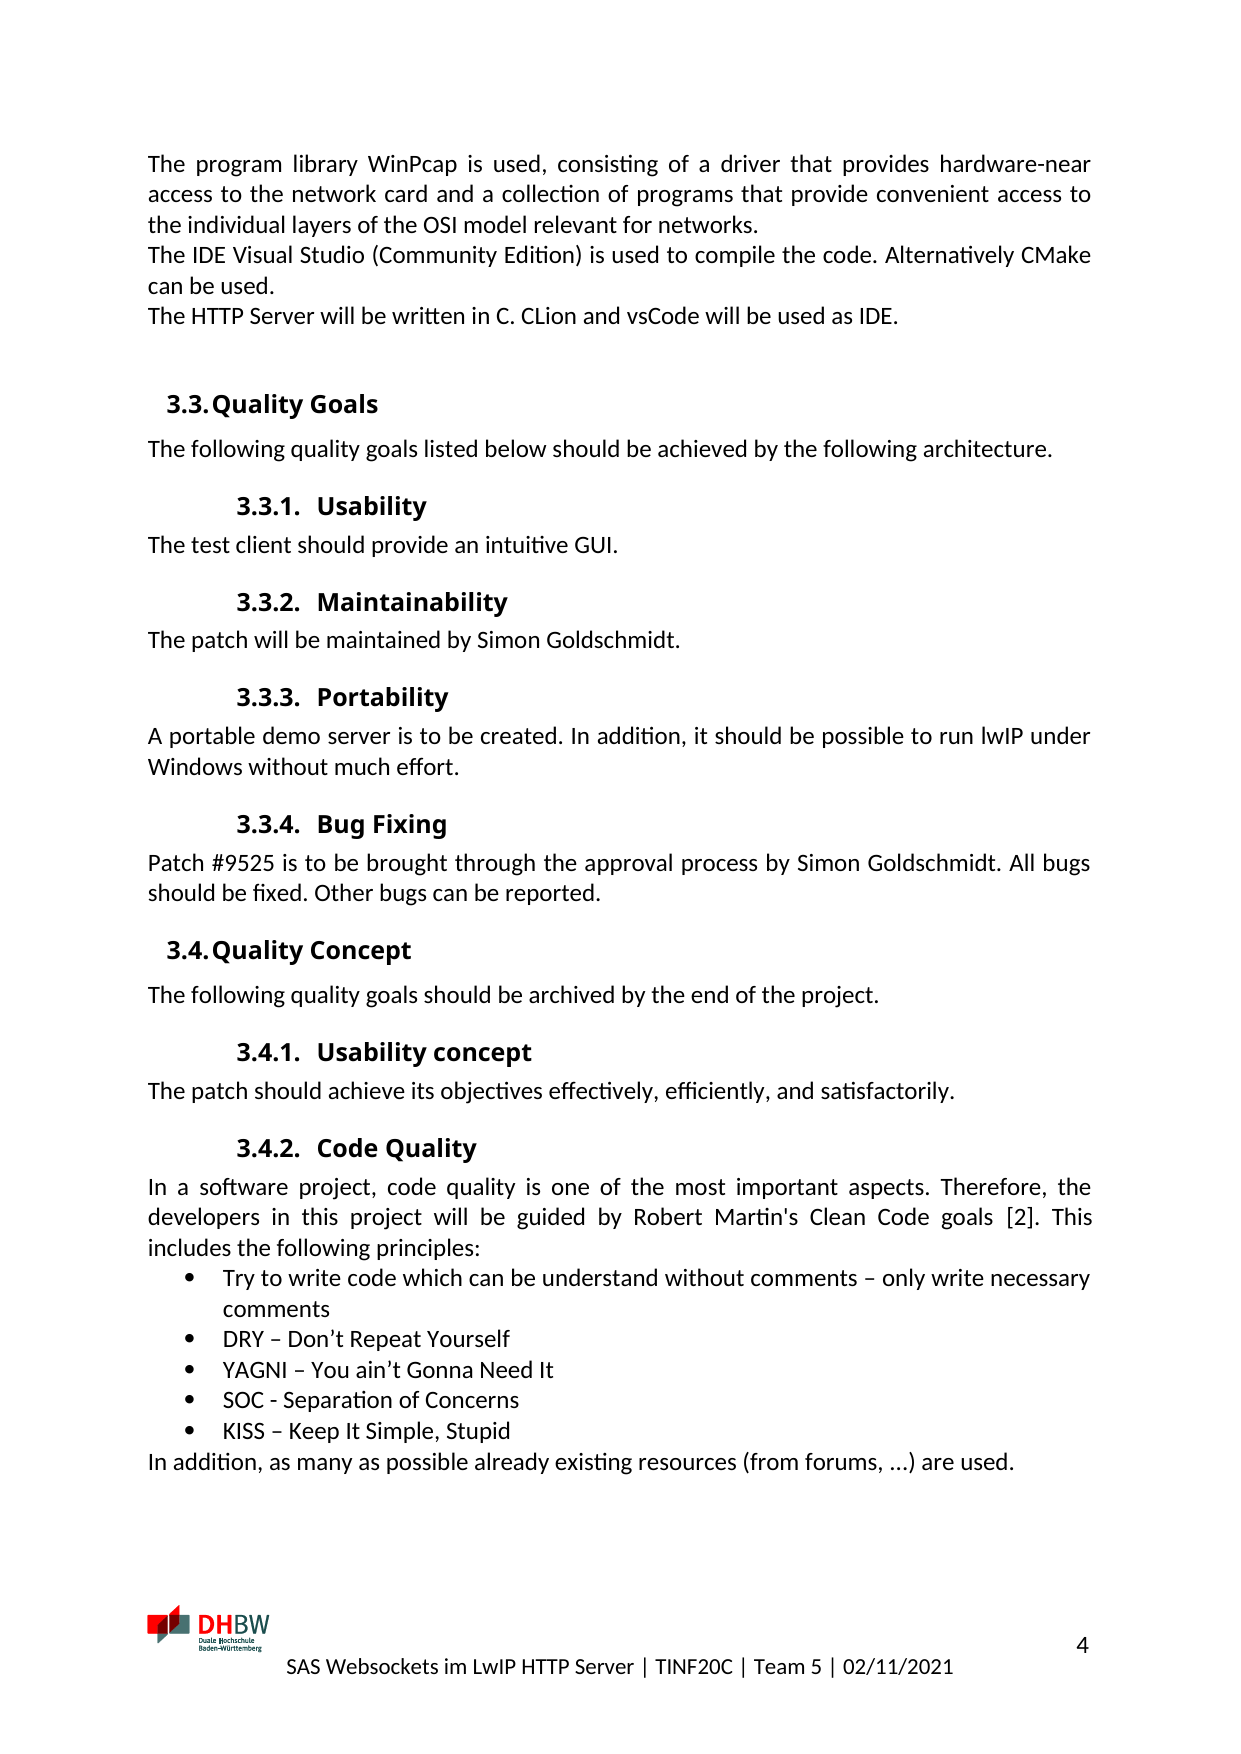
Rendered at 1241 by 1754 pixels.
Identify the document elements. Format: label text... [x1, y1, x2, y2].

text The patch should achieve its objectives effectively, efficiently, and satisfactorily. [148, 1075, 1092, 1106]
text The following quality goals listed below should be achieved by the following architecture. [148, 433, 1092, 463]
text The test client should provide an intuitive GUI. [148, 529, 1092, 559]
list SOC - Separation of Concerns [185, 1385, 1092, 1415]
subtitle Quality Goals [166, 386, 1092, 420]
text In addition, as many as possible already existing resources (from forums, ...) are used. [148, 1446, 1092, 1476]
subtitle Code Quality [236, 1131, 1092, 1165]
subtitle Usability [236, 488, 1092, 522]
list YAGNI – You ain’t Gonna Need It [185, 1354, 1092, 1385]
text Patch #9525 is to be brought through the approval process by Simon Goldschmidt. All bugs should be fixed. Other bugs can be reported. [148, 847, 1092, 908]
subtitle Maintainability [236, 584, 1092, 618]
subtitle Quality Concept [166, 933, 1092, 967]
text The IDE Visual Studio (Community Edition) is used to compile the code. Alternatively CMake can be used. [148, 239, 1092, 300]
list DRY – Don’t Repeat Yourself [185, 1324, 1092, 1354]
subtitle Usability concept [236, 1035, 1092, 1069]
list KISS – Keep It Simple, Stupid [185, 1415, 1092, 1446]
list Try to write code which can be understand without comments – only write necessary comments [185, 1263, 1092, 1324]
text The patch will be maintained by Simon Goldschmidt. [148, 624, 1092, 655]
subtitle Portability [236, 680, 1092, 714]
text A portable demo server is to be created. In addition, it should be possible to run lwIP under Windows without much effort. [148, 720, 1092, 781]
subtitle Bug Fixing [236, 806, 1092, 841]
text The HTTP Server will be written in C. CLion and vsCode will be used as IDE. [148, 300, 1092, 331]
text The program library WinPcap is used, consisting of a driver that provides hardware-near access to the network card and a collection of programs that provide convenient access to the individual layers of the OSI model relevant for networks. [148, 148, 1092, 239]
text The following quality goals should be archived by the end of the project. [148, 979, 1092, 1010]
